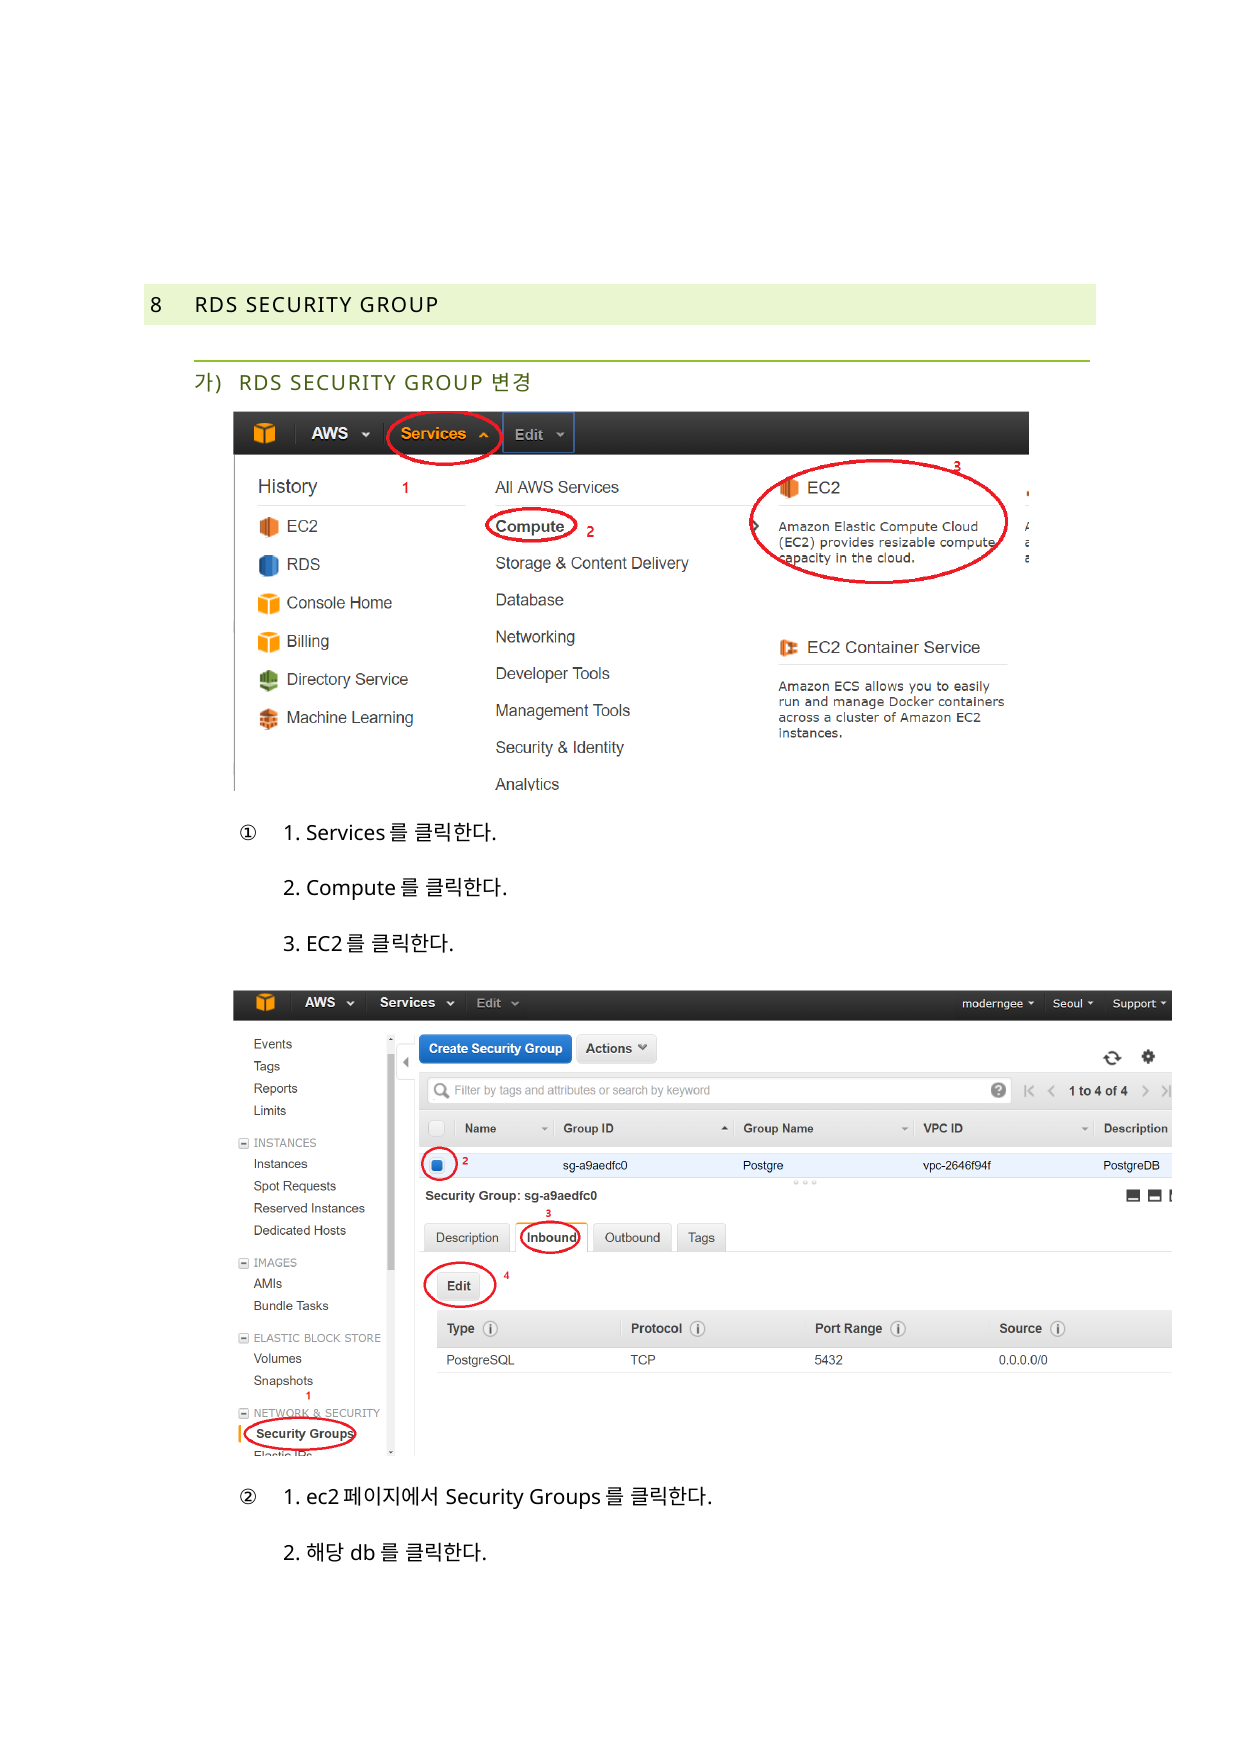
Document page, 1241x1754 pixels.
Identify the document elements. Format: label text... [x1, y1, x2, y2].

picture [233, 982, 1173, 1456]
list 2. Compute를 클릭한다. [283, 872, 1090, 902]
picture [233, 411, 1029, 791]
subtitle RDS SECURITY GROUP 변경 [194, 362, 1090, 396]
list 1. ec2페이지에서 Security Groups를 클릭한다. [239, 1480, 1090, 1511]
list 3. EC2를 클릭한다. [283, 927, 1090, 958]
subtitle RDS Security Group [150, 290, 1090, 319]
list 1. Services를 클릭한다. [239, 816, 1090, 846]
list 2. 해당 db를 클릭한다. [283, 1536, 1090, 1566]
